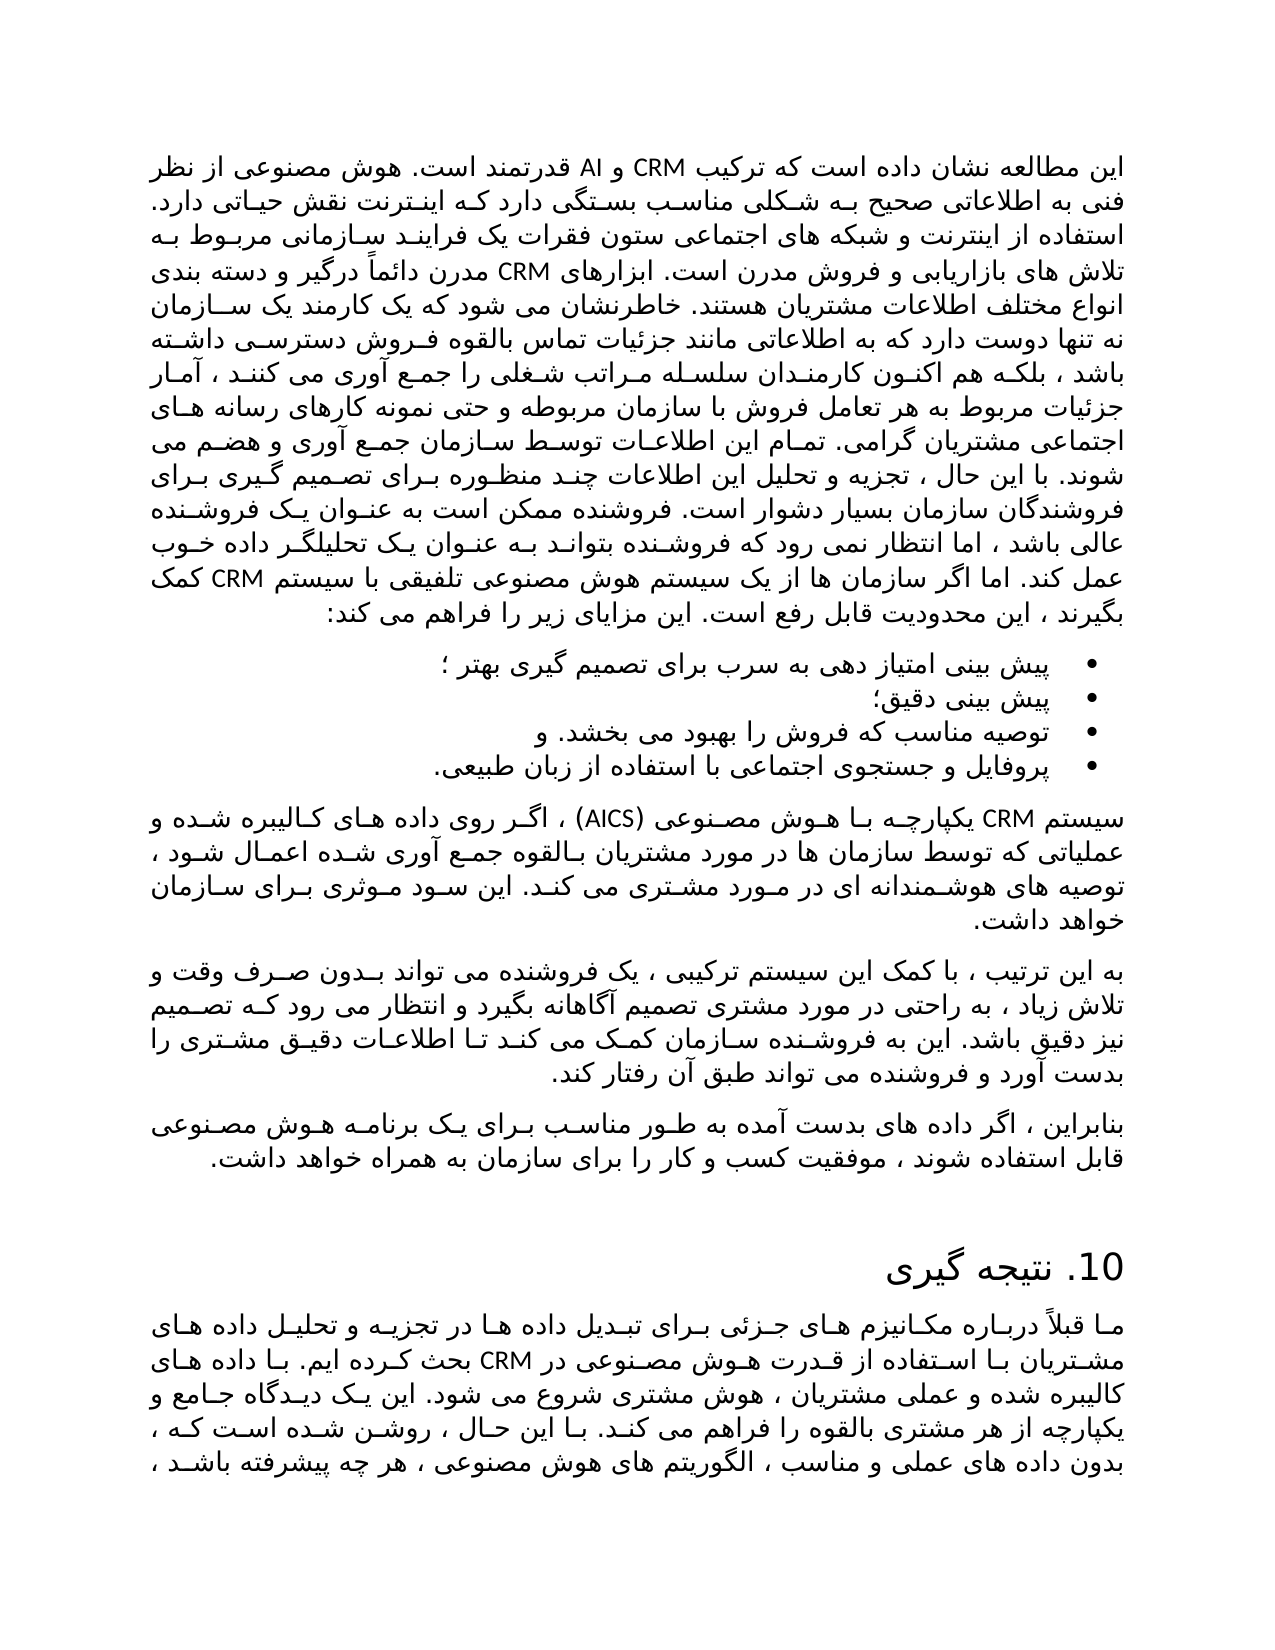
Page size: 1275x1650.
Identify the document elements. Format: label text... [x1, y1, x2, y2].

list پیش بینی امتیاز دهی به سرب برای تصمیم گیری بهتر ؛ [150, 648, 1087, 679]
text سیستم CRM یکپارچه با هوش مصنوعی (AICS) ، اگر روی داده های کالیبره شده و عملیاتی که توسط سازمان ها در مورد مشتریان بالقوه جمع آوری شده اعمال شود ، توصیه های هوشمندانه ای در مورد مشتری می کند. این سود موثری برای سازمان خواهد داشت. [150, 801, 1125, 936]
text این مطالعه نشان داده است که ترکیب CRM و AI قدرتمند است. هوش مصنوعی از نظر فنی به اطلاعاتی صحیح به شکلی مناسب بستگی دارد که اینترنت نقش حیاتی دارد. استفاده از اینترنت و شبکه های اجتماعی ستون فقرات یک فرایند سازمانی مربوط به تلاش های بازاریابی و فروش مدرن است. ابزارهای CRM مدرن دائماً درگیر و دسته بندی انواع مختلف اطلاعات مشتریان هستند. خاطرنشان می شود که یک کارمند یک سازمان نه تنها دوست دارد که به اطلاعاتی مانند جزئیات تماس بالقوه فروش دسترسی داشته باشد ، بلکه هم اکنون کارمندان سلسله مراتب شغلی را جمع آوری می کنند ، آمار جزئیات مربوط به هر تعامل فروش با سازمان مربوطه و حتی نمونه کارهای رسانه های اجتماعی مشتریان گرامی. تمام این اطلاعات توسط سازمان جمع آوری و هضم می شوند. با این حال ، تجزیه و تحلیل این اطلاعات چند منظوره برای تصمیم گیری برای فروشندگان سازمان بسیار دشوار است. فروشنده ممکن است به عنوان یک فروشنده عالی باشد ، اما انتظار نمی رود که فروشنده بتواند به عنوان یک تحلیلگر داده خوب عمل کند. اما اگر سازمان ها از یک سیستم هوش مصنوعی تلفیقی با سیستم CRM کمک بگیرند ، این محدودیت قابل رفع است. این مزایای زیر را فراهم می کند: [150, 150, 1125, 629]
text به این ترتیب ، با کمک این سیستم ترکیبی ، یک فروشنده می تواند بدون صرف وقت و تلاش زیاد ، به راحتی در مورد مشتری تصمیم آگاهانه بگیرد و انتظار می رود که تصمیم نیز دقیق باشد. این به فروشنده سازمان کمک می کند تا اطلاعات دقیق مشتری را بدست آورد و فروشنده می تواند طبق آن رفتار کند. [150, 955, 1125, 1089]
text بنابراین ، اگر داده های بدست آمده به طور مناسب برای یک برنامه هوش مصنوعی قابل استفاده شوند ، موفقیت کسب و کار را برای سازمان به همراه خواهد داشت. [150, 1108, 1125, 1174]
text 10. نتیجه گیری [150, 1245, 1125, 1289]
list پروفایل و جستجوی اجتماعی با استفاده از زبان طبیعی. [150, 750, 1087, 782]
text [150, 1309, 1125, 1478]
list پیش بینی دقیق؛ [150, 682, 1087, 713]
list توصیه مناسب که فروش را بهبود می بخشد. و [150, 716, 1087, 748]
